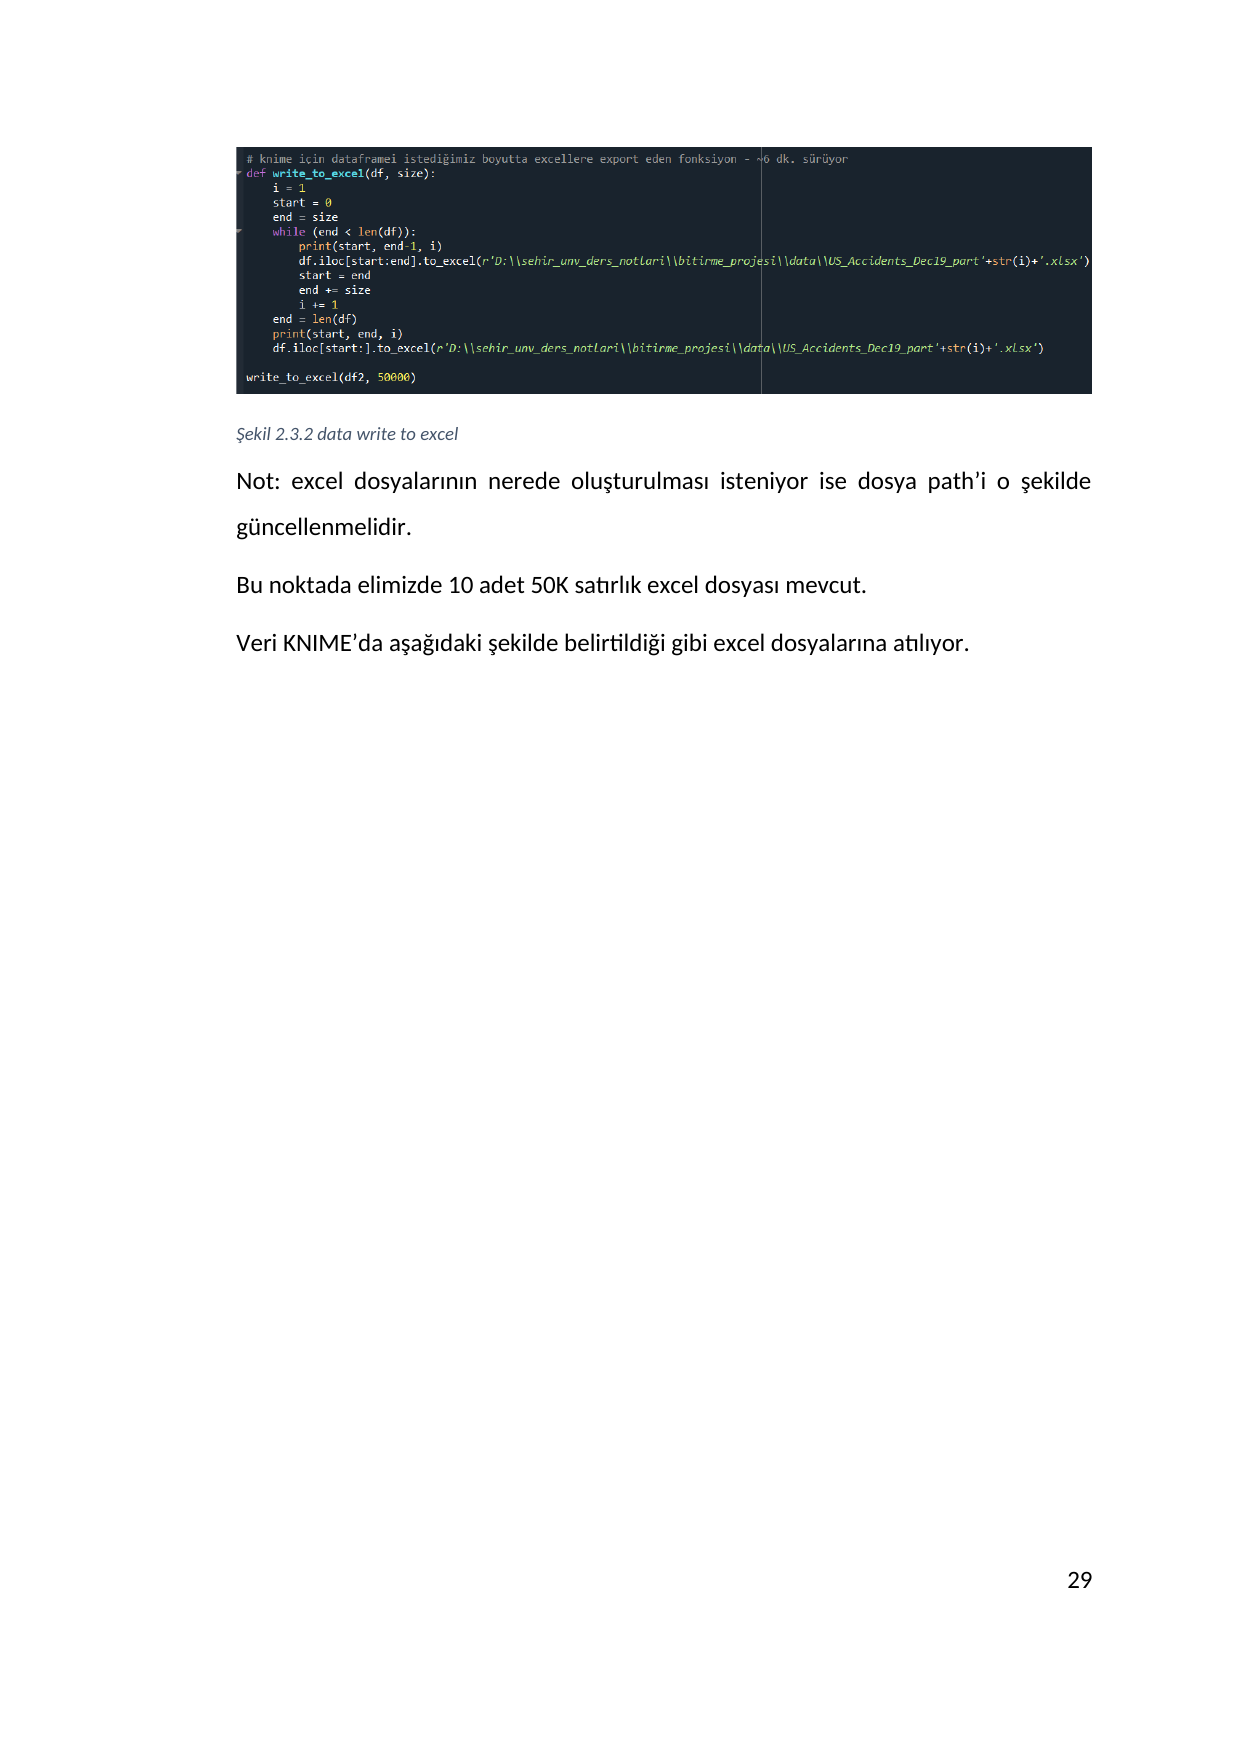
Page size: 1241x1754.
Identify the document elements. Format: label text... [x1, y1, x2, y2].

text Veri KNIME’da aşağıdaki şekilde belirtildiği gibi excel dosyalarına atılıyor. [236, 628, 1092, 658]
text Şekil 2.3.2 data write to excel [236, 422, 1092, 444]
text Not: excel dosyalarının nerede oluşturulması isteniyor ise dosya path’i o şekilde güncellenmelidir. [236, 465, 1092, 542]
picture [236, 147, 1092, 394]
text Bu noktada elimizde 10 adet 50K satırlık excel dosyası mevcut. [236, 569, 1092, 600]
